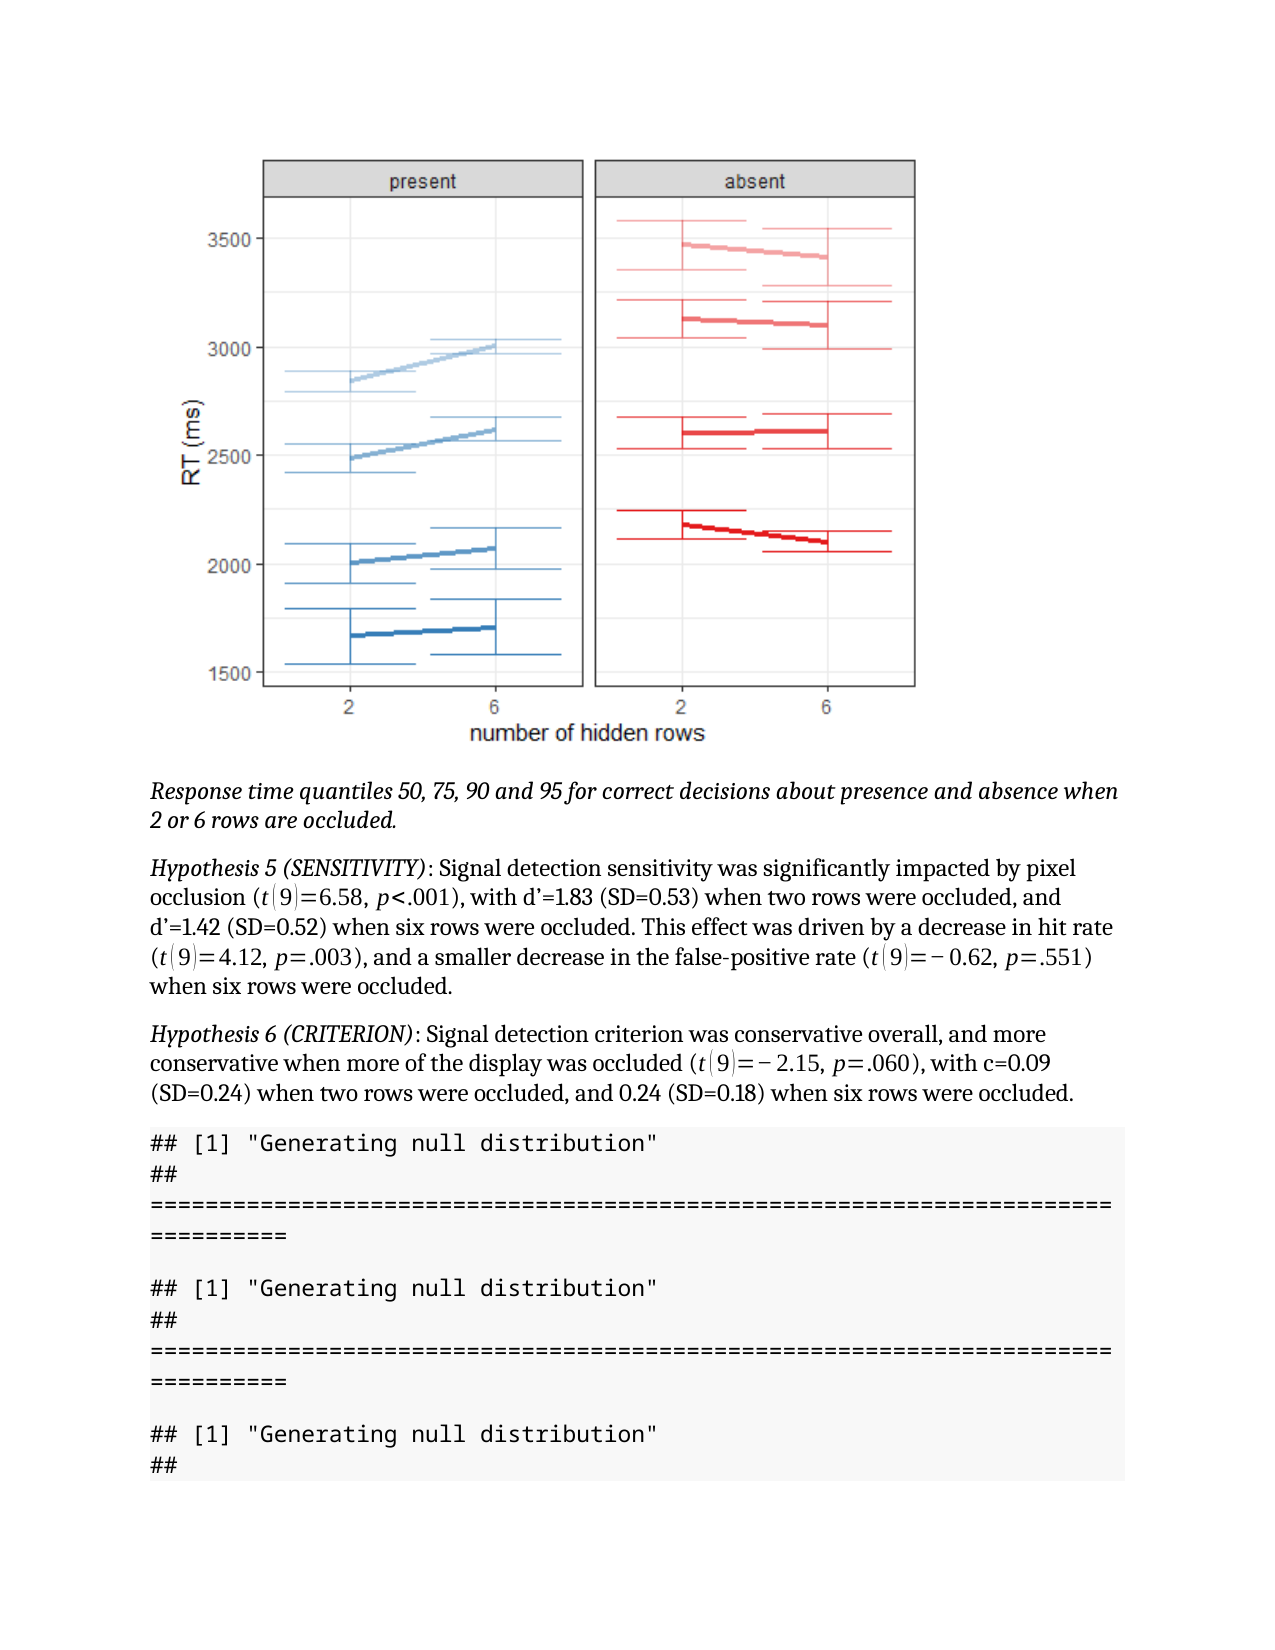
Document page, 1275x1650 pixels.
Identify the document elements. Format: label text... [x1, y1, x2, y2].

text Response time quantiles 50, 75, 90 and 95 for correct decisions about presence and absence when 2 or 6 rows are occluded. [150, 777, 1125, 835]
picture [168, 150, 927, 757]
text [150, 1272, 1125, 1397]
text ## [1] "Generating null distribution" ## ================================================================================ [150, 1127, 1125, 1252]
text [150, 1418, 1125, 1481]
text Hypothesis 6 (CRITERION): Signal detection criterion was conservative overall, and more conservative when more of the display was occluded (, ), with c=0.09 (SD=0.24) when two rows were occluded, and 0.24 (SD=0.18) when six rows were occluded. [150, 1020, 1125, 1108]
text Hypothesis 5 (SENSITIVITY): Signal detection sensitivity was significantly impacted by pixel occlusion (, ), with d’=1.83 (SD=0.53) when two rows were occluded, and d’=1.42 (SD=0.52) when six rows were occluded. This effect was driven by a decrease in hit rate (, ), and a smaller decrease in the false-positive rate (, ) when six rows were occluded. [150, 853, 1125, 1001]
